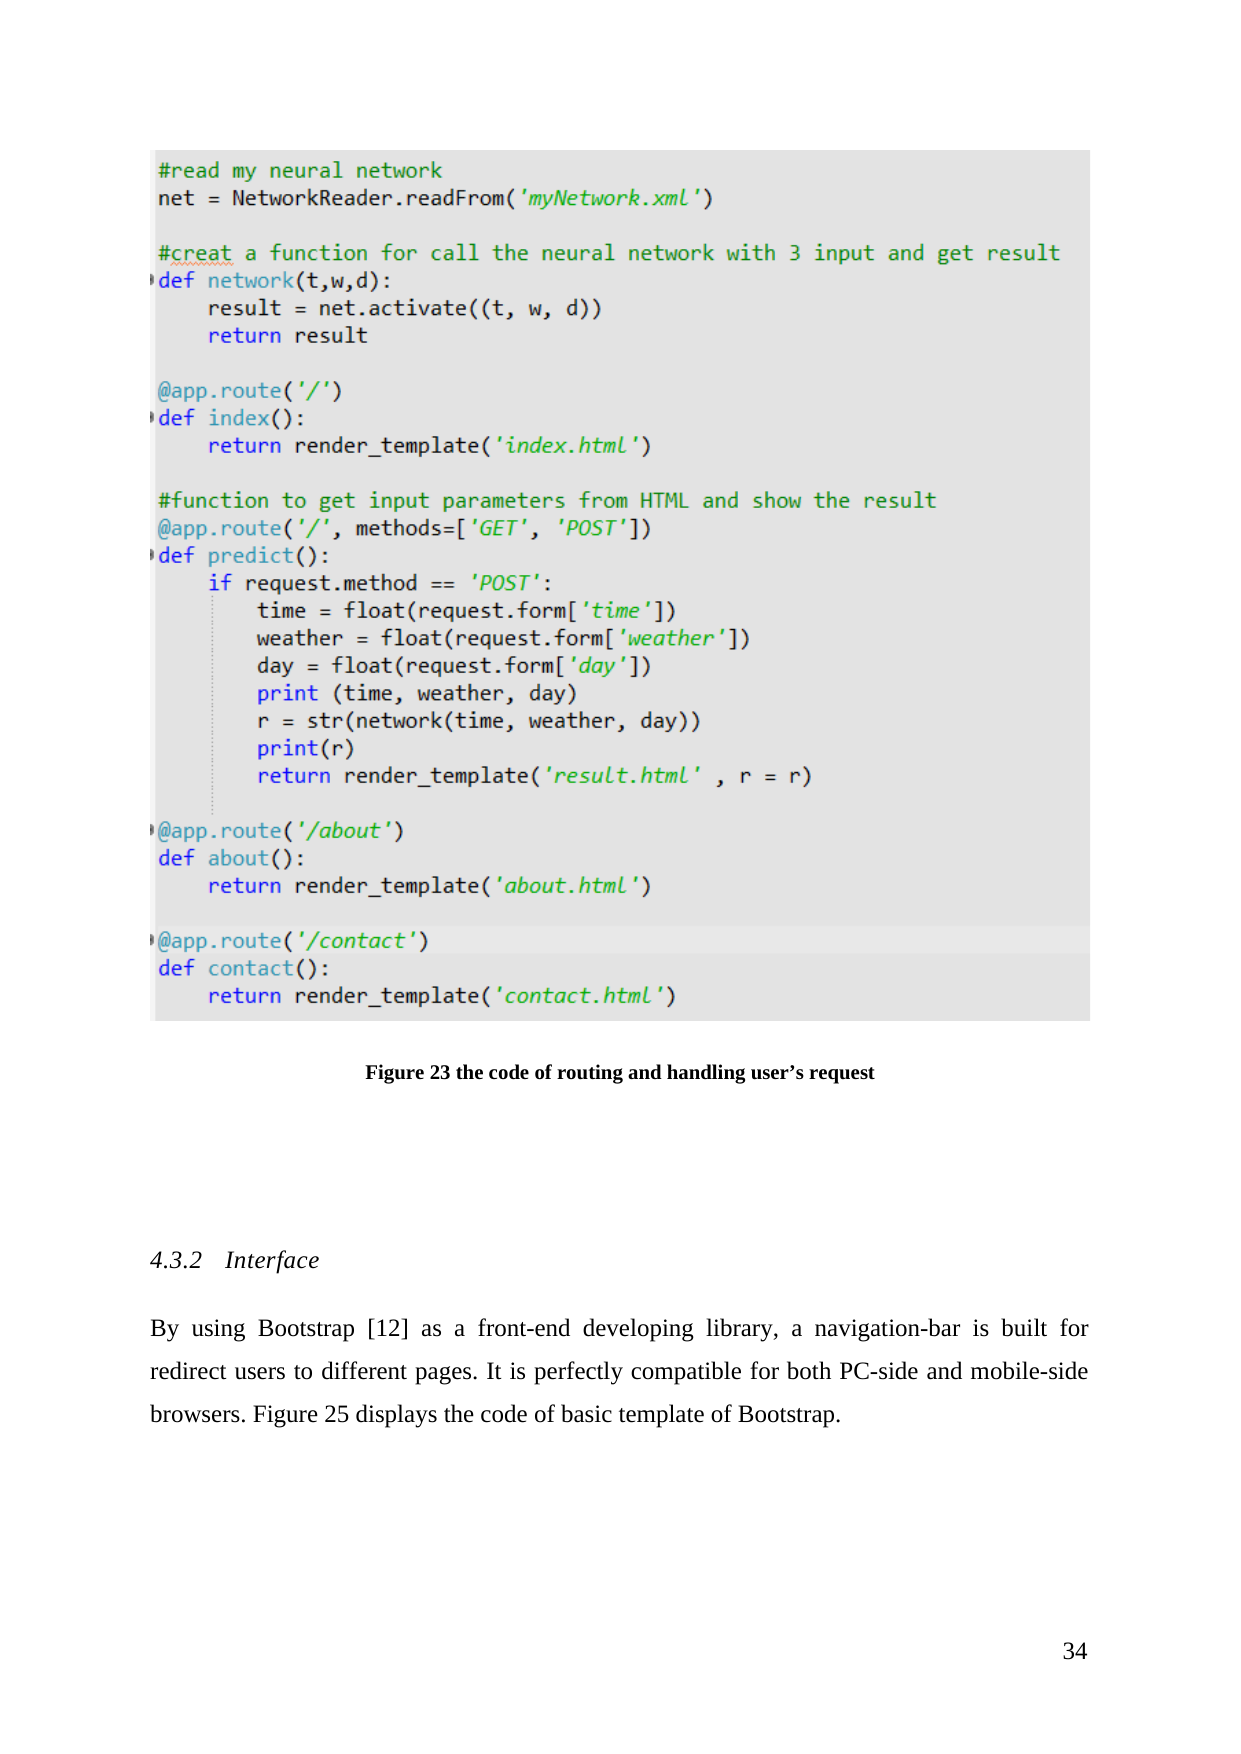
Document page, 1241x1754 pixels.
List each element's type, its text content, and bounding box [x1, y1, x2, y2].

picture [150, 150, 1091, 1021]
text By using Bootstrap [12] as a front-end developing library, a navigation-bar is built for redirect users to different pages. It is perfectly compatible for both PC-side and mobile-side browsers. Figure 25 displays the code of basic template of Bootstrap. [150, 1313, 1090, 1428]
subtitle Interface [150, 1245, 1090, 1274]
